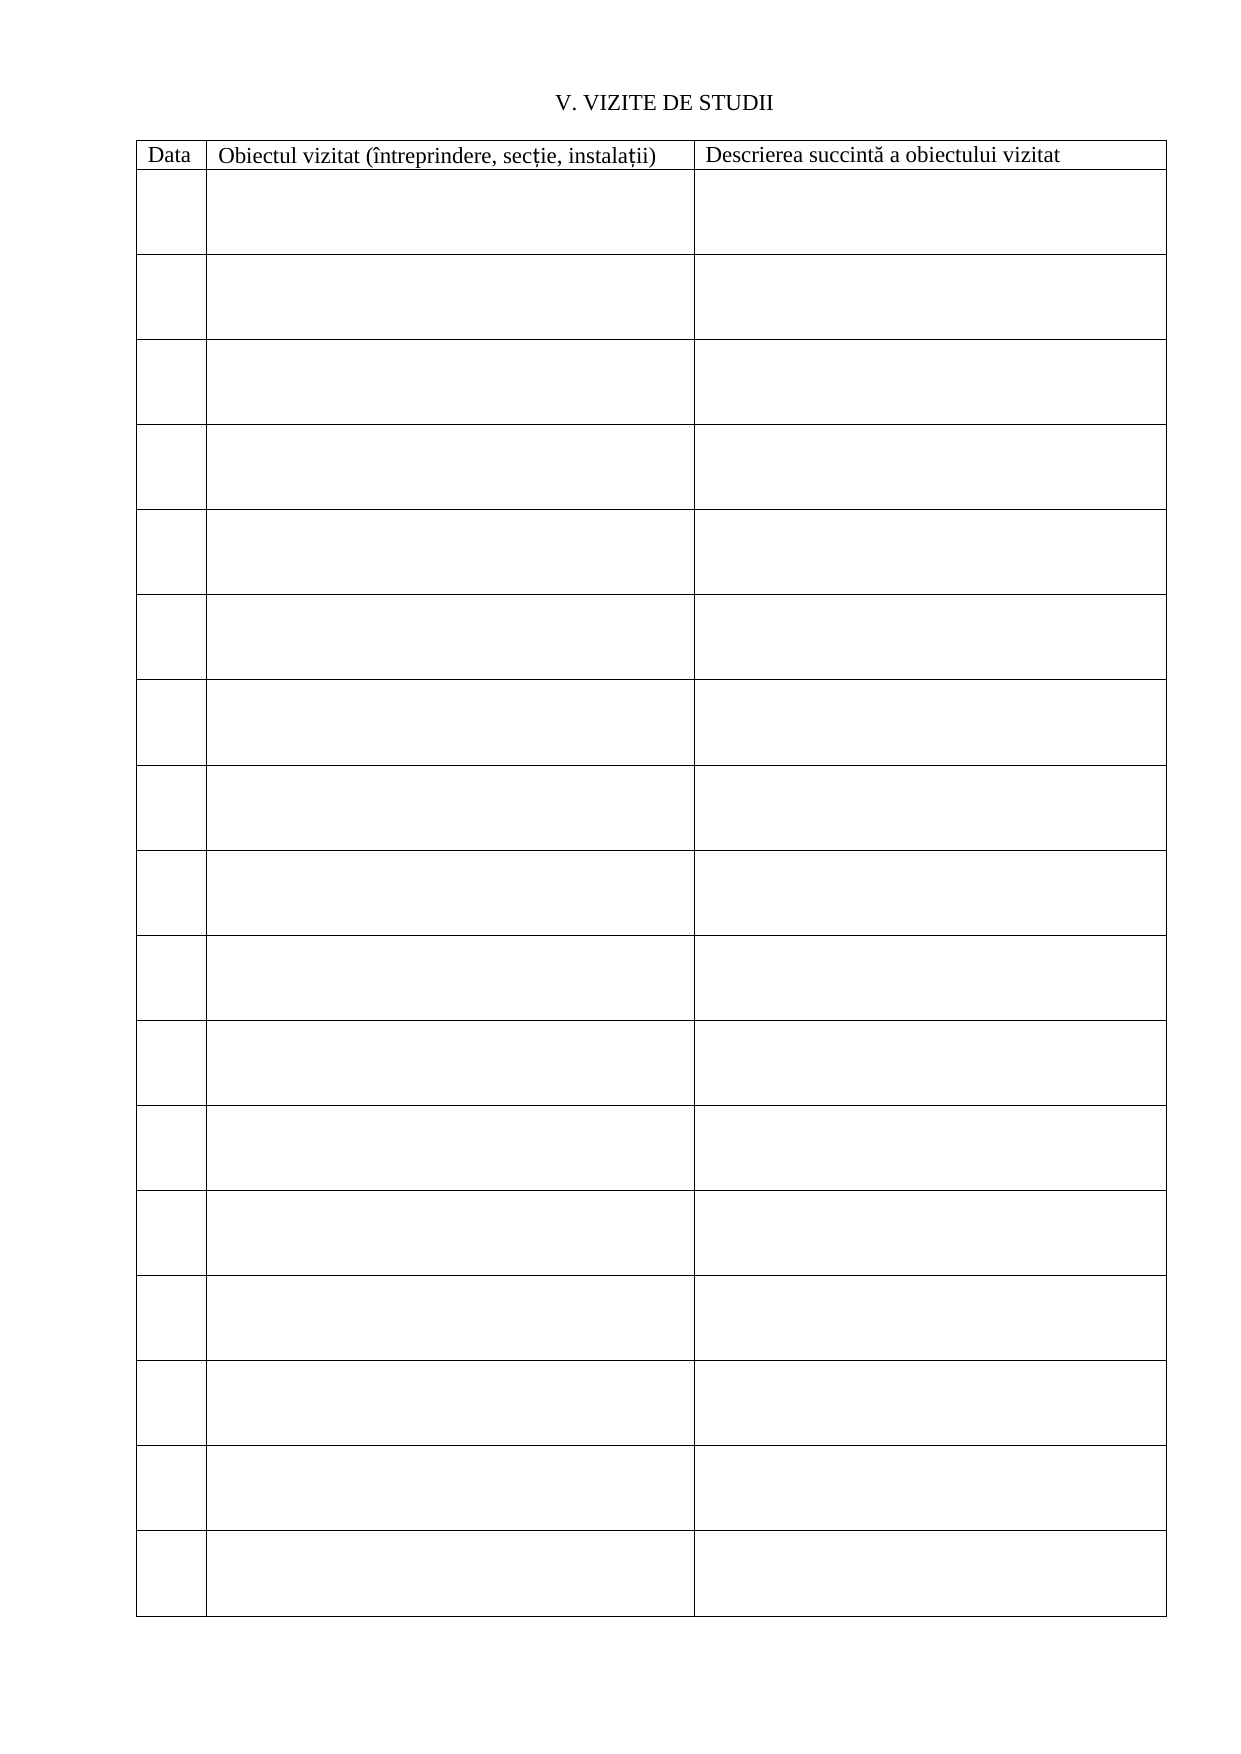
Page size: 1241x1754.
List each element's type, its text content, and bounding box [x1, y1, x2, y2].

table_cell [207, 851, 694, 935]
table_header Data [137, 141, 206, 169]
table_cell [137, 1106, 206, 1190]
table_cell [137, 851, 206, 935]
table_cell [137, 1191, 206, 1275]
table_cell [137, 1531, 206, 1616]
table_cell [207, 255, 694, 339]
table_cell [207, 680, 694, 764]
table_cell [695, 1191, 1166, 1275]
table_cell [137, 766, 206, 849]
table_cell [695, 1531, 1166, 1616]
table_cell [695, 340, 1166, 424]
table_cell [207, 1106, 694, 1190]
table_cell [137, 936, 206, 1020]
table_cell [207, 1446, 694, 1530]
table_cell [137, 425, 206, 509]
table_cell [207, 170, 694, 254]
table_cell [207, 425, 694, 509]
table_cell [695, 680, 1166, 764]
table_cell [207, 340, 694, 424]
table_cell [695, 595, 1166, 679]
table_cell [207, 936, 694, 1020]
table_cell [207, 1191, 694, 1275]
table_cell [207, 1361, 694, 1445]
table_cell [695, 425, 1166, 509]
text V. VIZITE DE STUDII [177, 89, 1152, 115]
table_cell [695, 766, 1166, 849]
table_cell [137, 510, 206, 594]
table_cell [207, 1021, 694, 1105]
table_cell [695, 1106, 1166, 1190]
table_cell [137, 340, 206, 424]
table_cell [137, 595, 206, 679]
table_cell [695, 851, 1166, 935]
table_header Descrierea succintă a obiectului vizitat [695, 141, 1166, 169]
table_cell [695, 936, 1166, 1020]
table_cell [207, 1276, 694, 1360]
table_cell [695, 1021, 1166, 1105]
table_header Obiectul vizitat (întreprindere, secție, instalații) [207, 141, 694, 169]
table_cell [137, 1276, 206, 1360]
table_cell [695, 1446, 1166, 1530]
table_cell [207, 595, 694, 679]
table_cell [695, 255, 1166, 339]
table_cell [137, 1446, 206, 1530]
table_cell [695, 510, 1166, 594]
table_cell [137, 680, 206, 764]
table_cell [695, 1276, 1166, 1360]
table_cell [137, 170, 206, 254]
table_cell [137, 1021, 206, 1105]
table_cell [695, 170, 1166, 254]
table_cell [207, 510, 694, 594]
table_cell [207, 1531, 694, 1616]
table_cell [137, 1361, 206, 1445]
table_cell [137, 255, 206, 339]
table_cell [207, 766, 694, 849]
table_cell [695, 1361, 1166, 1445]
